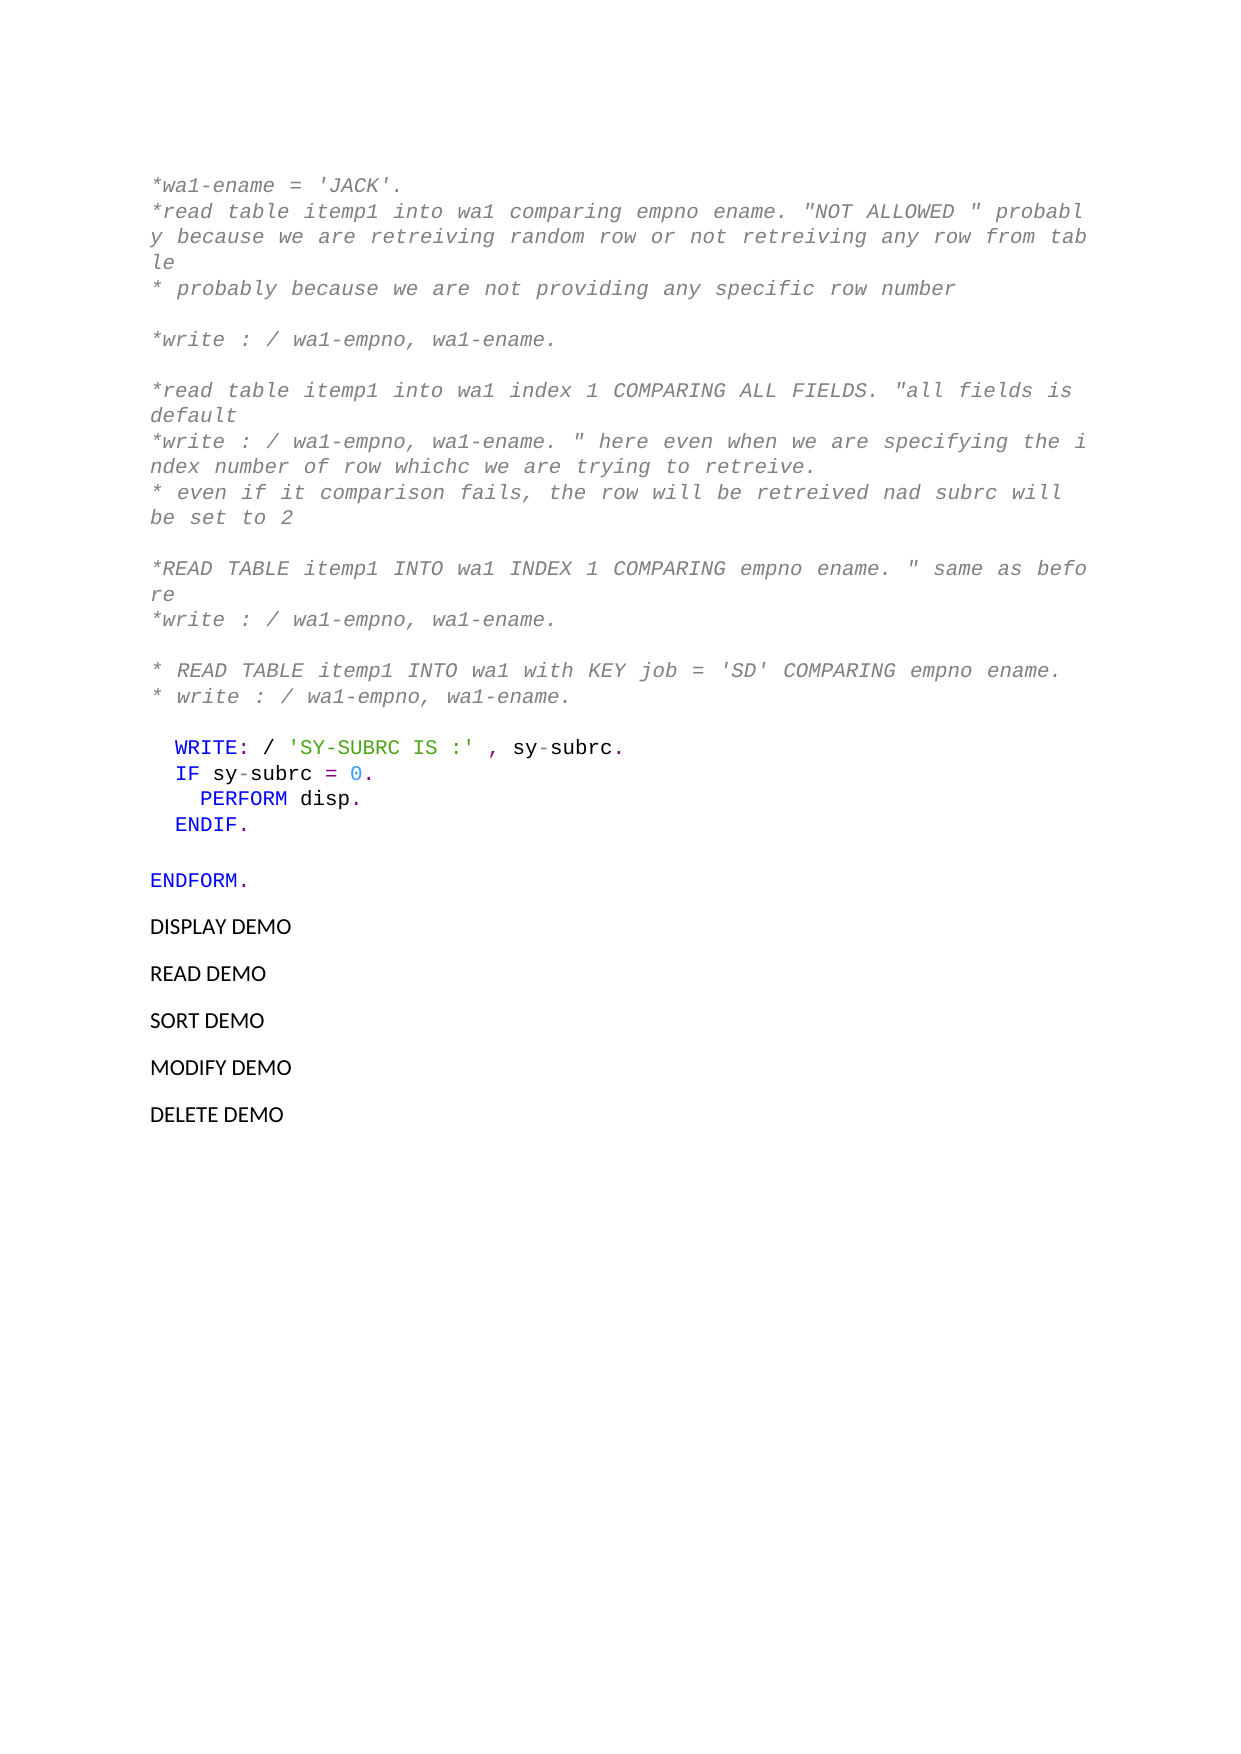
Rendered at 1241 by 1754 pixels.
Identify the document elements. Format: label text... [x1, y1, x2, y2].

text SORT DEMO [150, 1006, 1090, 1034]
text READ DEMO [150, 959, 1090, 987]
text DISPLAY DEMO [150, 912, 1090, 940]
text MODIFY DEMO [150, 1053, 1090, 1081]
text DELETE DEMO [150, 1100, 1090, 1128]
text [150, 150, 1090, 893]
